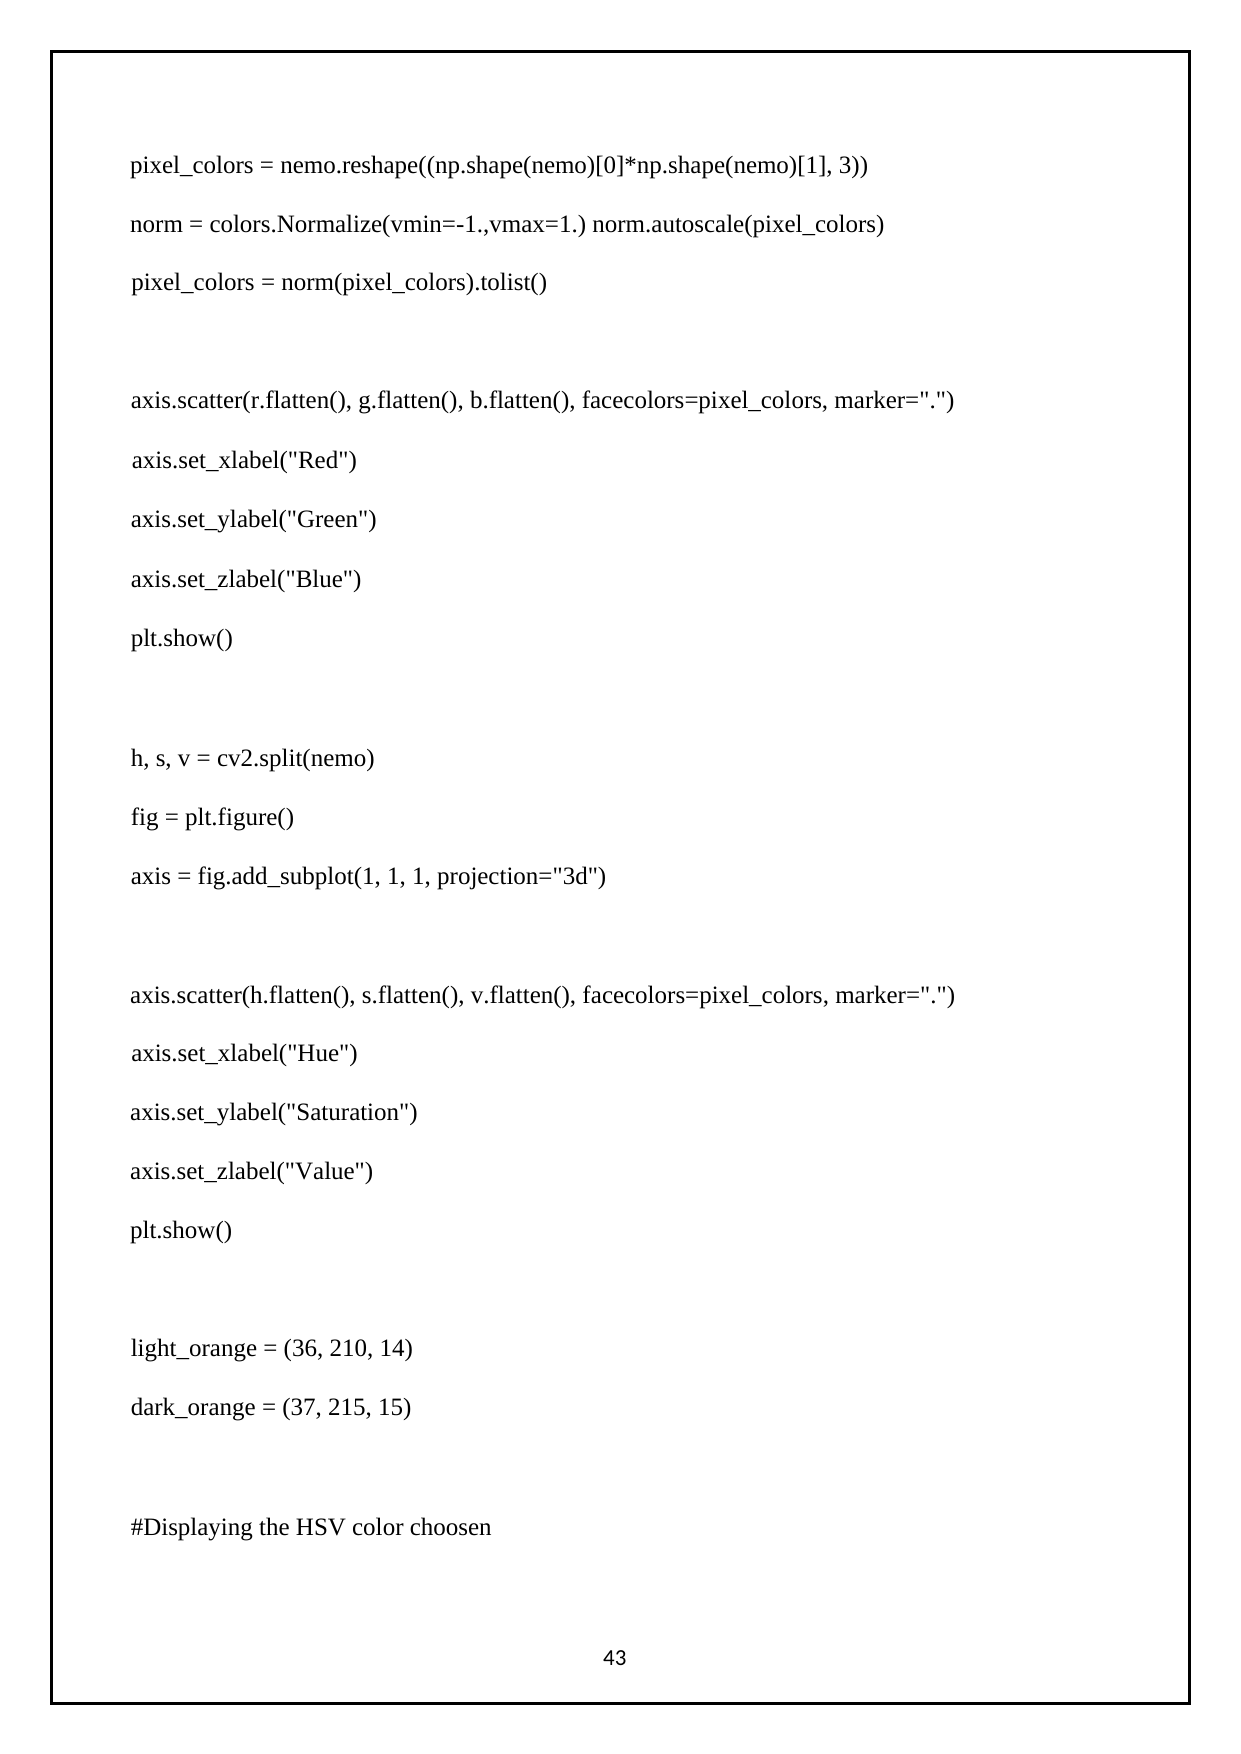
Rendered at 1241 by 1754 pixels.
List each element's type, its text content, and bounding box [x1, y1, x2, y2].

text light_orange = (36, 210, 14) [131, 1333, 1091, 1362]
text norm = colors.Normalize(vmin=-1.,vmax=1.) norm.autoscale(pixel_colors) pixel_colors = norm(pixel_colors).tolist() [130, 209, 978, 296]
text axis.set_ylabel("Saturation") [130, 1097, 1047, 1126]
text plt.show() [131, 623, 1091, 652]
text axis.set_ylabel("Green") [131, 504, 1091, 533]
text axis.set_zlabel("Value") [130, 1156, 1047, 1185]
text pixel_colors = nemo.reshape((np.shape(nemo)[0]*np.shape(nemo)[1], 3)) [130, 150, 978, 179]
text axis = fig.add_subplot(1, 1, 1, projection="3d") [131, 861, 1091, 890]
text axis.scatter(h.flatten(), s.flatten(), v.flatten(), facecolors=pixel_colors, marker=".") axis.set_xlabel("Hue") [130, 980, 1047, 1067]
text plt.show() [130, 1215, 1047, 1244]
text dark_orange = (37, 215, 15) [131, 1392, 1091, 1421]
text axis.scatter(r.flatten(), g.flatten(), b.flatten(), facecolors=pixel_colors, marker=".") axis.set_xlabel("Red") [131, 386, 1091, 474]
text h, s, v = cv2.split(nemo) [131, 743, 1091, 771]
text #Displaying the HSV color choosen [131, 1512, 1091, 1540]
text axis.set_zlabel("Blue") [131, 564, 1091, 593]
text fig = plt.figure() [131, 802, 1091, 831]
